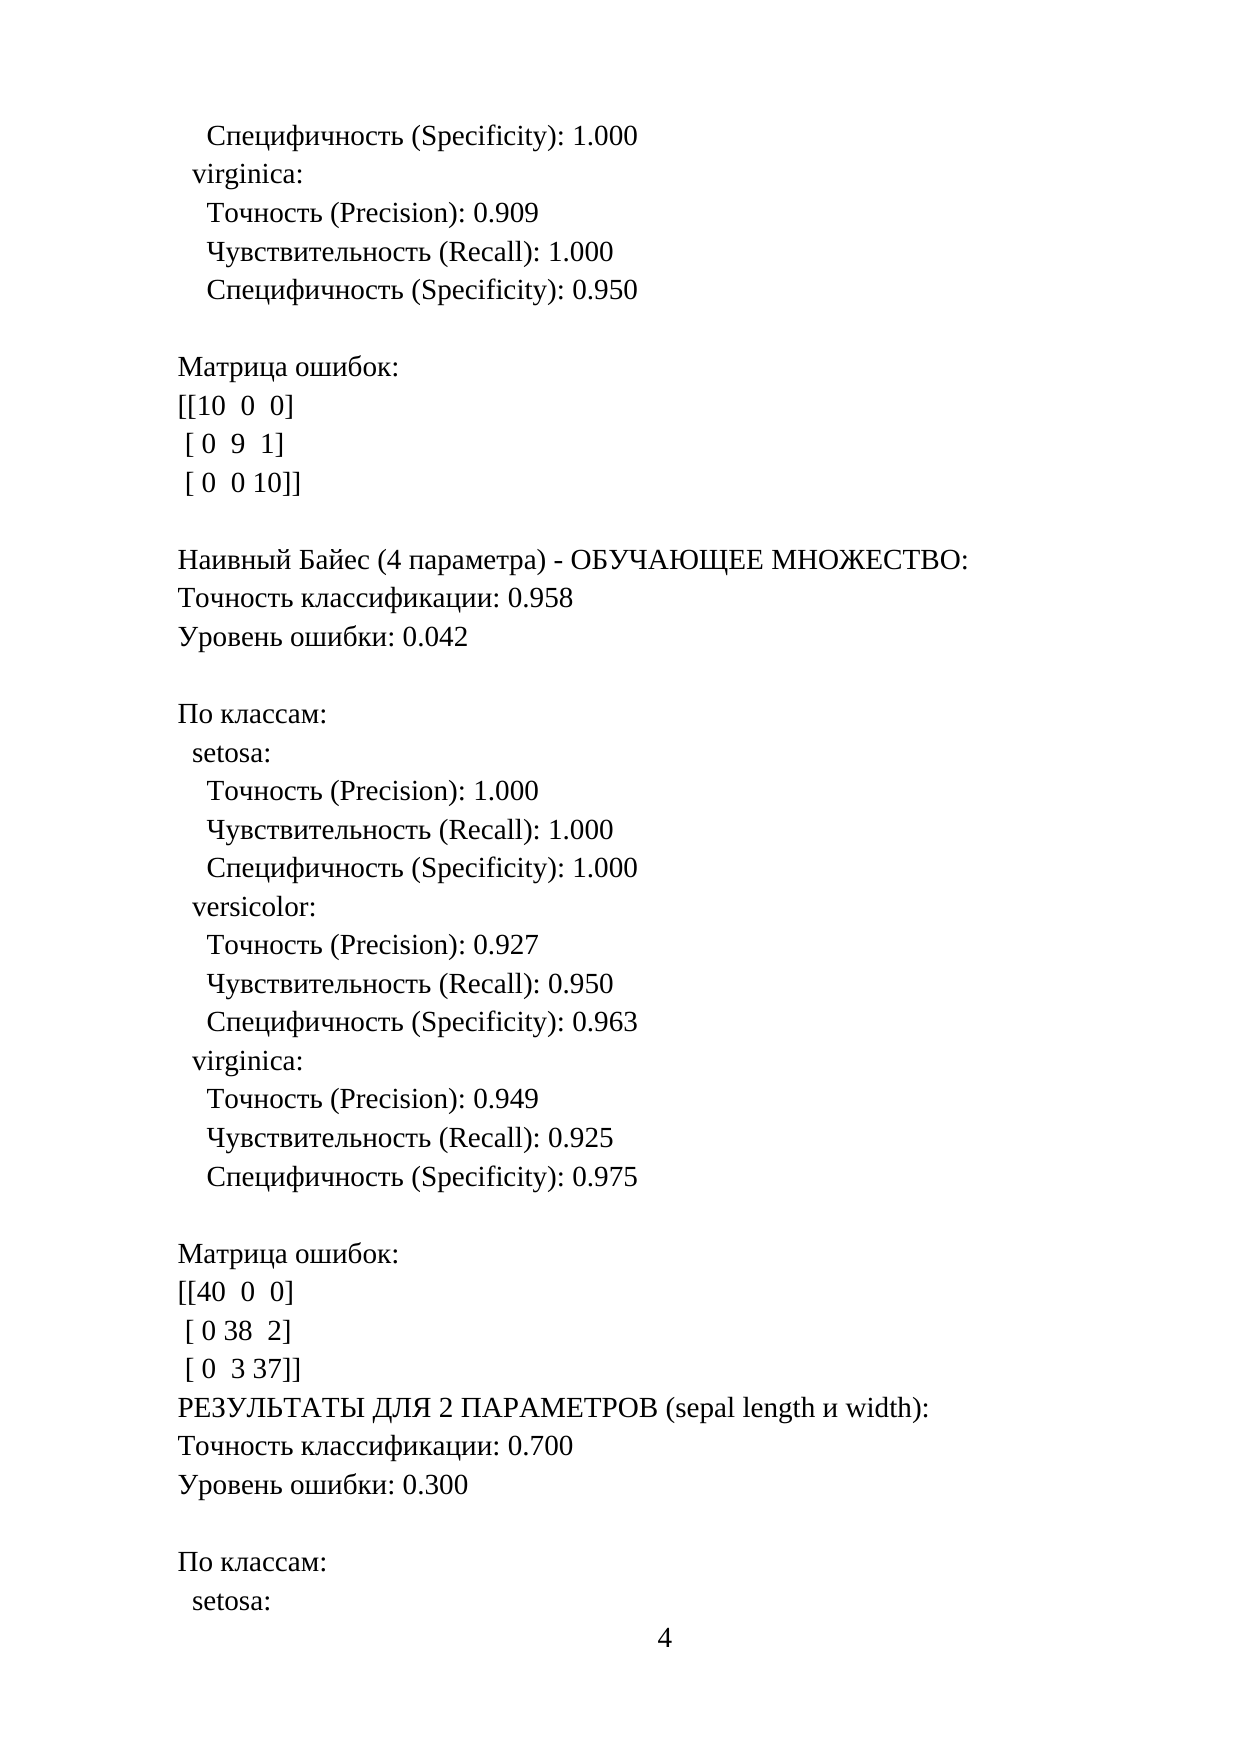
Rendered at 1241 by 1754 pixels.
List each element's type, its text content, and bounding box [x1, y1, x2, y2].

text virginica: [177, 1043, 1152, 1077]
text versicolor: [177, 889, 1152, 922]
text Уровень ошибки: 0.042 [177, 619, 1152, 653]
text [[40 0 0] [177, 1274, 1152, 1308]
text [ 0 3 37]] [177, 1351, 1152, 1385]
text Наивный Байес (4 параметра) - ОБУЧАЮЩЕЕ МНОЖЕСТВО: [177, 542, 1152, 576]
text setosa: [177, 1583, 1152, 1616]
text [[10 0 0] [177, 388, 1152, 421]
text Специфичность (Specificity): 0.963 [177, 1004, 1152, 1038]
text Точность классификации: 0.700 [177, 1428, 1152, 1462]
text Точность (Precision): 0.927 [177, 927, 1152, 961]
text Матрица ошибок: [177, 349, 1152, 383]
text Чувствительность (Recall): 1.000 [177, 234, 1152, 267]
text Точность (Precision): 0.949 [177, 1082, 1152, 1115]
text Точность классификации: 0.958 [177, 581, 1152, 614]
text Специфичность (Specificity): 0.975 [177, 1159, 1152, 1192]
text Чувствительность (Recall): 0.950 [177, 966, 1152, 999]
text РЕЗУЛЬТАТЫ ДЛЯ 2 ПАРАМЕТРОВ (sepal length и width): [177, 1390, 1152, 1423]
text Чувствительность (Recall): 1.000 [177, 812, 1152, 845]
text Чувствительность (Recall): 0.925 [177, 1120, 1152, 1154]
text [ 0 38 2] [177, 1313, 1152, 1346]
text Точность (Precision): 0.909 [177, 195, 1152, 229]
text По классам: [177, 1544, 1152, 1578]
text Специфичность (Specificity): 0.950 [177, 272, 1152, 306]
text setosa: [177, 735, 1152, 768]
text Уровень ошибки: 0.300 [177, 1467, 1152, 1501]
text По классам: [177, 696, 1152, 730]
text Специфичность (Specificity): 1.000 [177, 118, 1152, 152]
text [ 0 0 10]] [177, 465, 1152, 498]
text Точность (Precision): 1.000 [177, 773, 1152, 807]
text virginica: [177, 157, 1152, 190]
text Специфичность (Specificity): 1.000 [177, 850, 1152, 884]
text [ 0 9 1] [177, 426, 1152, 460]
text Матрица ошибок: [177, 1236, 1152, 1269]
